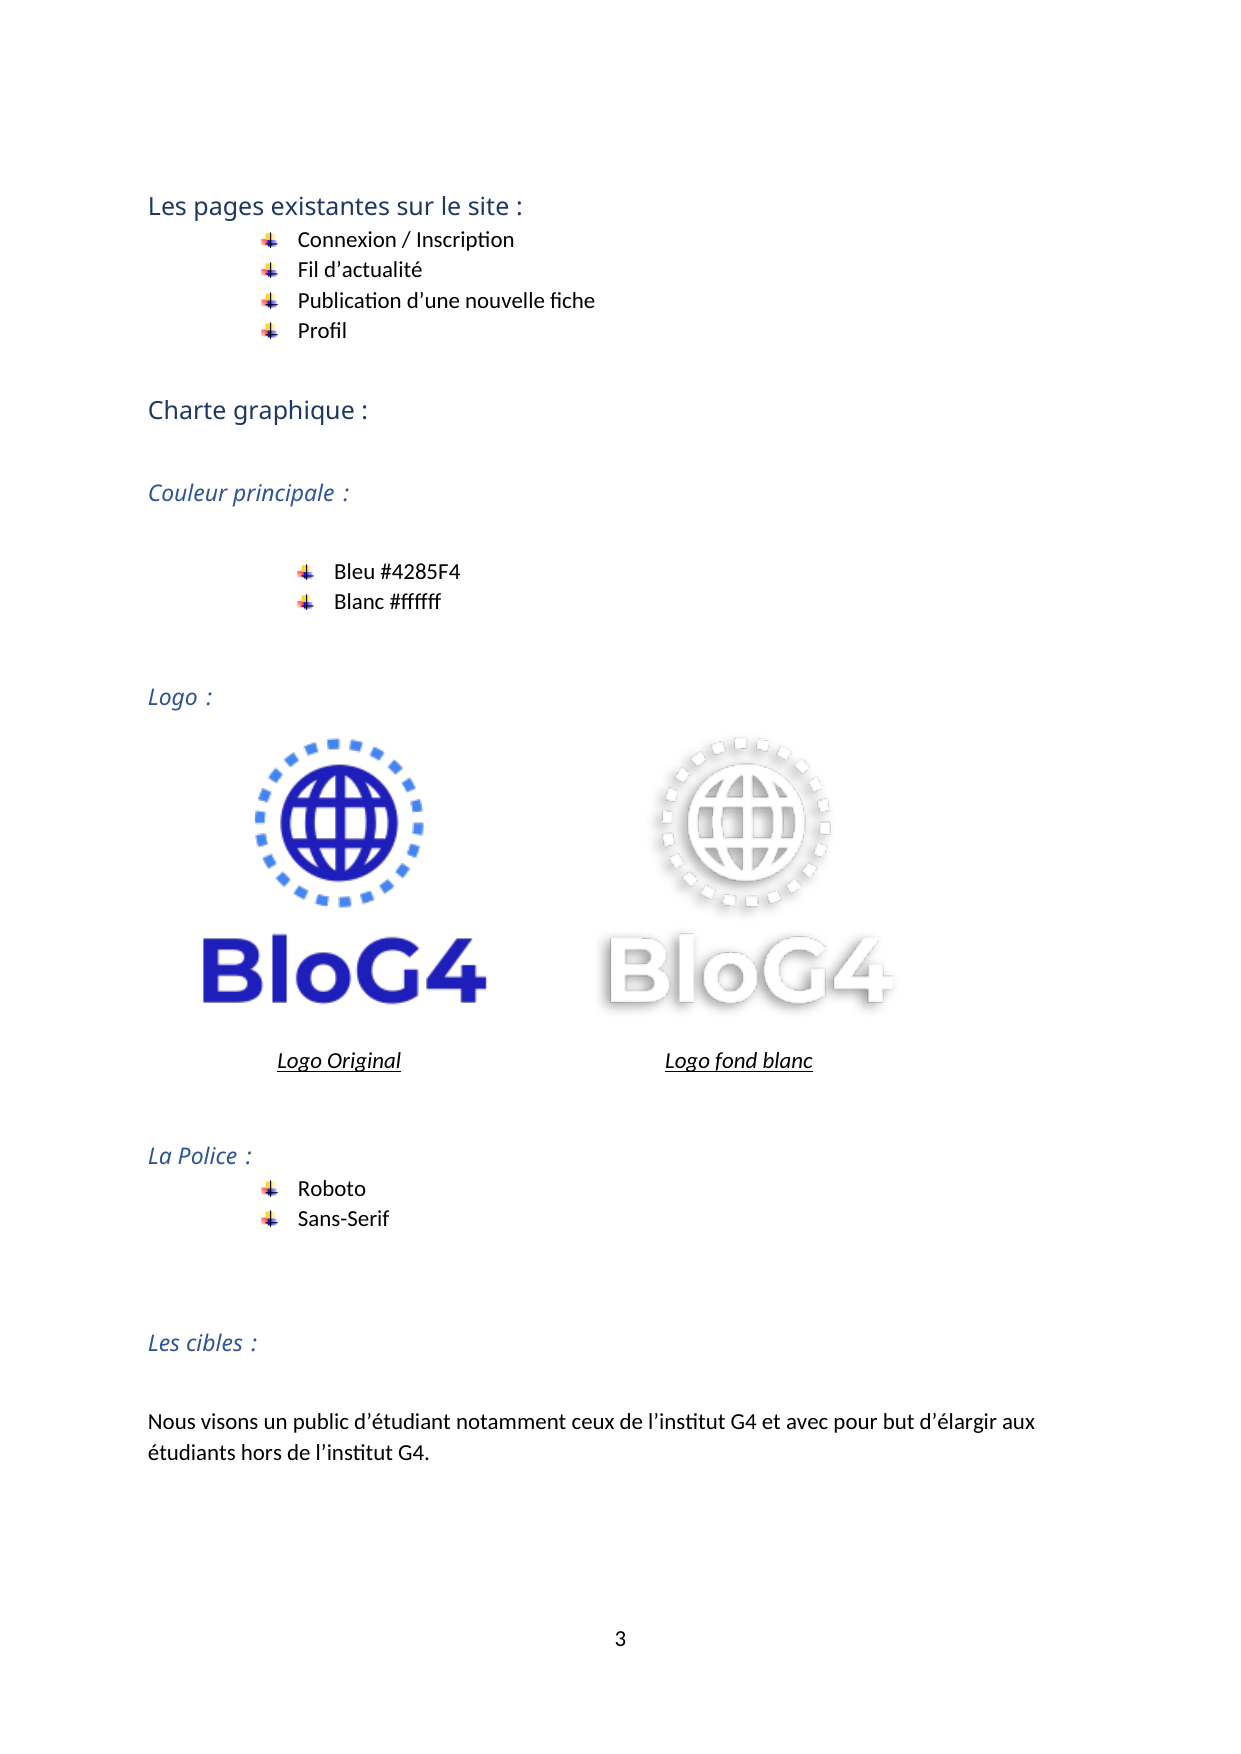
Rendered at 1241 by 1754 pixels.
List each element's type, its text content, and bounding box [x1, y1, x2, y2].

picture [595, 714, 909, 1028]
list Fil d’actualité [260, 256, 1093, 283]
list Roboto [260, 1174, 1093, 1202]
subtitle Les cibles : [148, 1327, 1093, 1358]
picture [297, 593, 314, 610]
picture [261, 321, 278, 339]
picture [297, 563, 314, 580]
subtitle La Police : [148, 1140, 1093, 1171]
picture [261, 231, 278, 248]
list Bleu #4285F4 [296, 557, 1093, 585]
subtitle Couleur principale : [148, 477, 1093, 508]
subtitle Charte graphique : [148, 393, 1093, 427]
list Profil [260, 316, 1093, 344]
picture [261, 291, 278, 309]
subtitle Logo : [148, 681, 1093, 712]
picture [261, 1179, 278, 1197]
list Connexion / Inscription [260, 225, 1093, 253]
list Sans-Serif [260, 1204, 1093, 1232]
text Nous visons un public d’étudiant notamment ceux de l’institut G4 et avec pour but d’élargir aux étudiants hors de l’institut G4. [148, 1407, 1093, 1466]
subtitle Les pages existantes sur le site : [148, 188, 1093, 223]
picture [188, 715, 502, 1028]
list Blanc #ffffff [296, 587, 1093, 616]
picture [261, 1209, 278, 1227]
text Logo Original Logo fond blanc [148, 1046, 1093, 1074]
list Publication d’une nouvelle fiche [260, 286, 1093, 314]
picture [261, 261, 278, 278]
